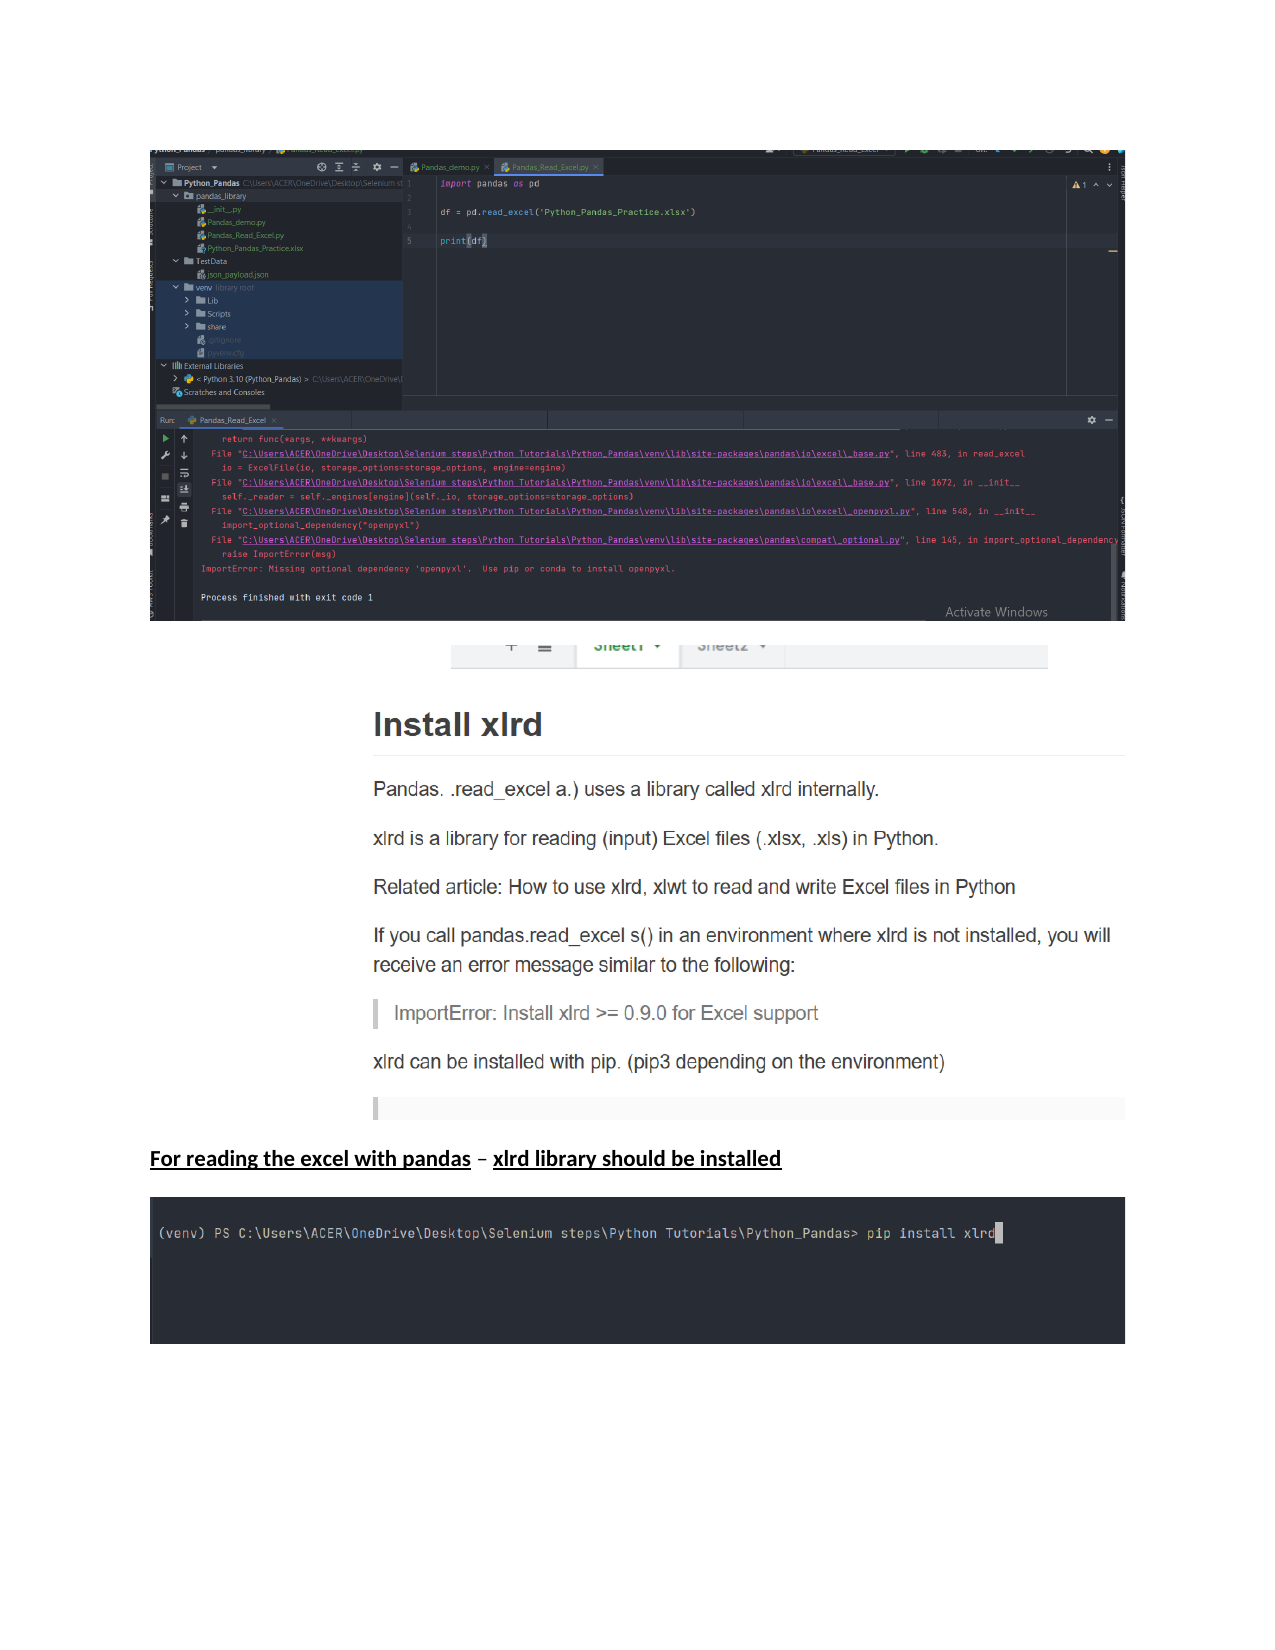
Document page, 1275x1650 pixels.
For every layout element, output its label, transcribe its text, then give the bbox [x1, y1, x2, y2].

text For reading the excel with pandas – xlrd library should be installed [150, 1144, 1125, 1172]
